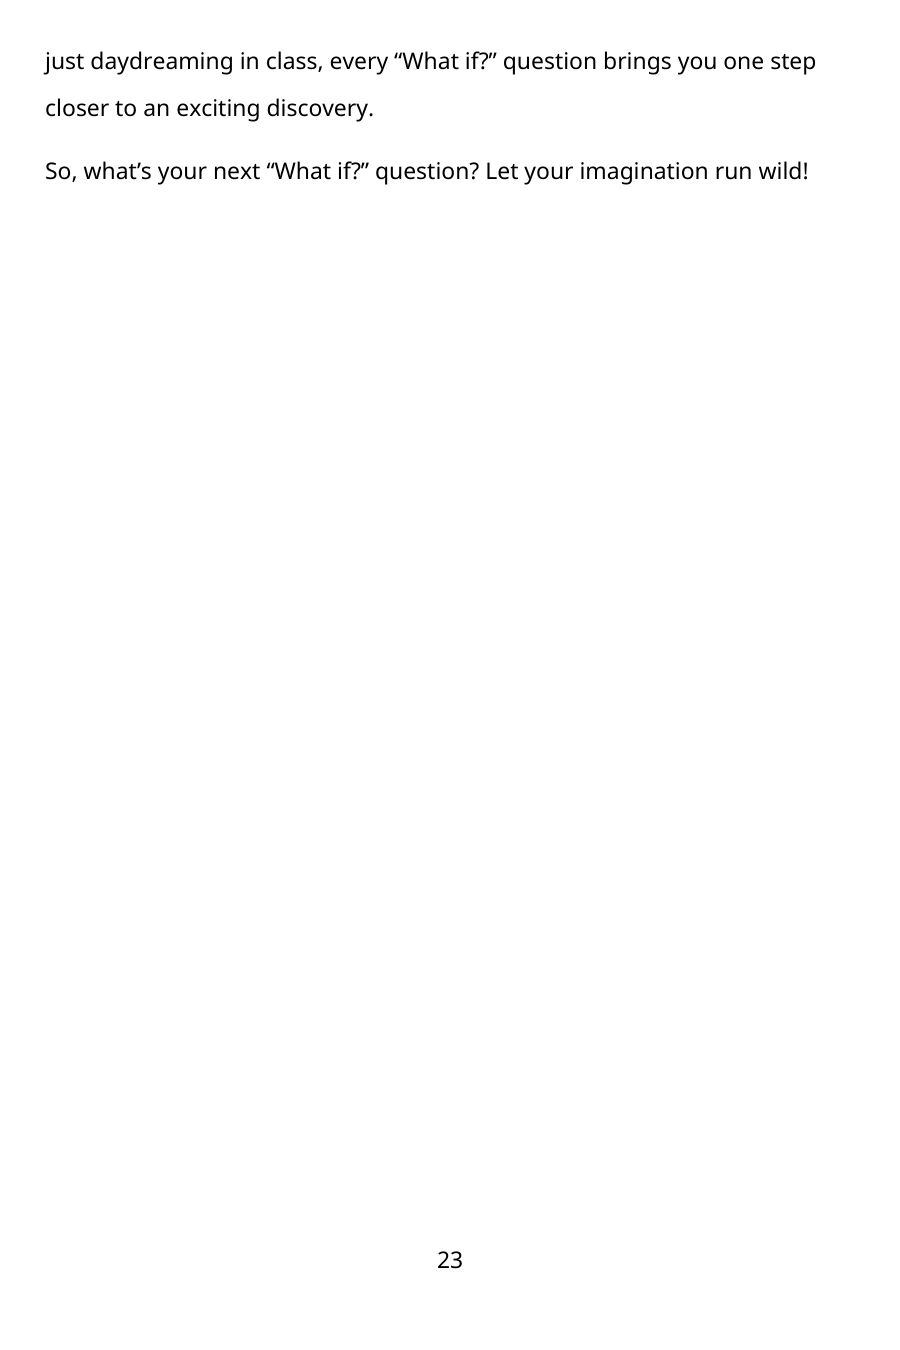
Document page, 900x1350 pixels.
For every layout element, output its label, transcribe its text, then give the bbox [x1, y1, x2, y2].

text So, what’s your next “What if?” question? Let your imagination run wild! [45, 155, 855, 187]
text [45, 45, 855, 123]
